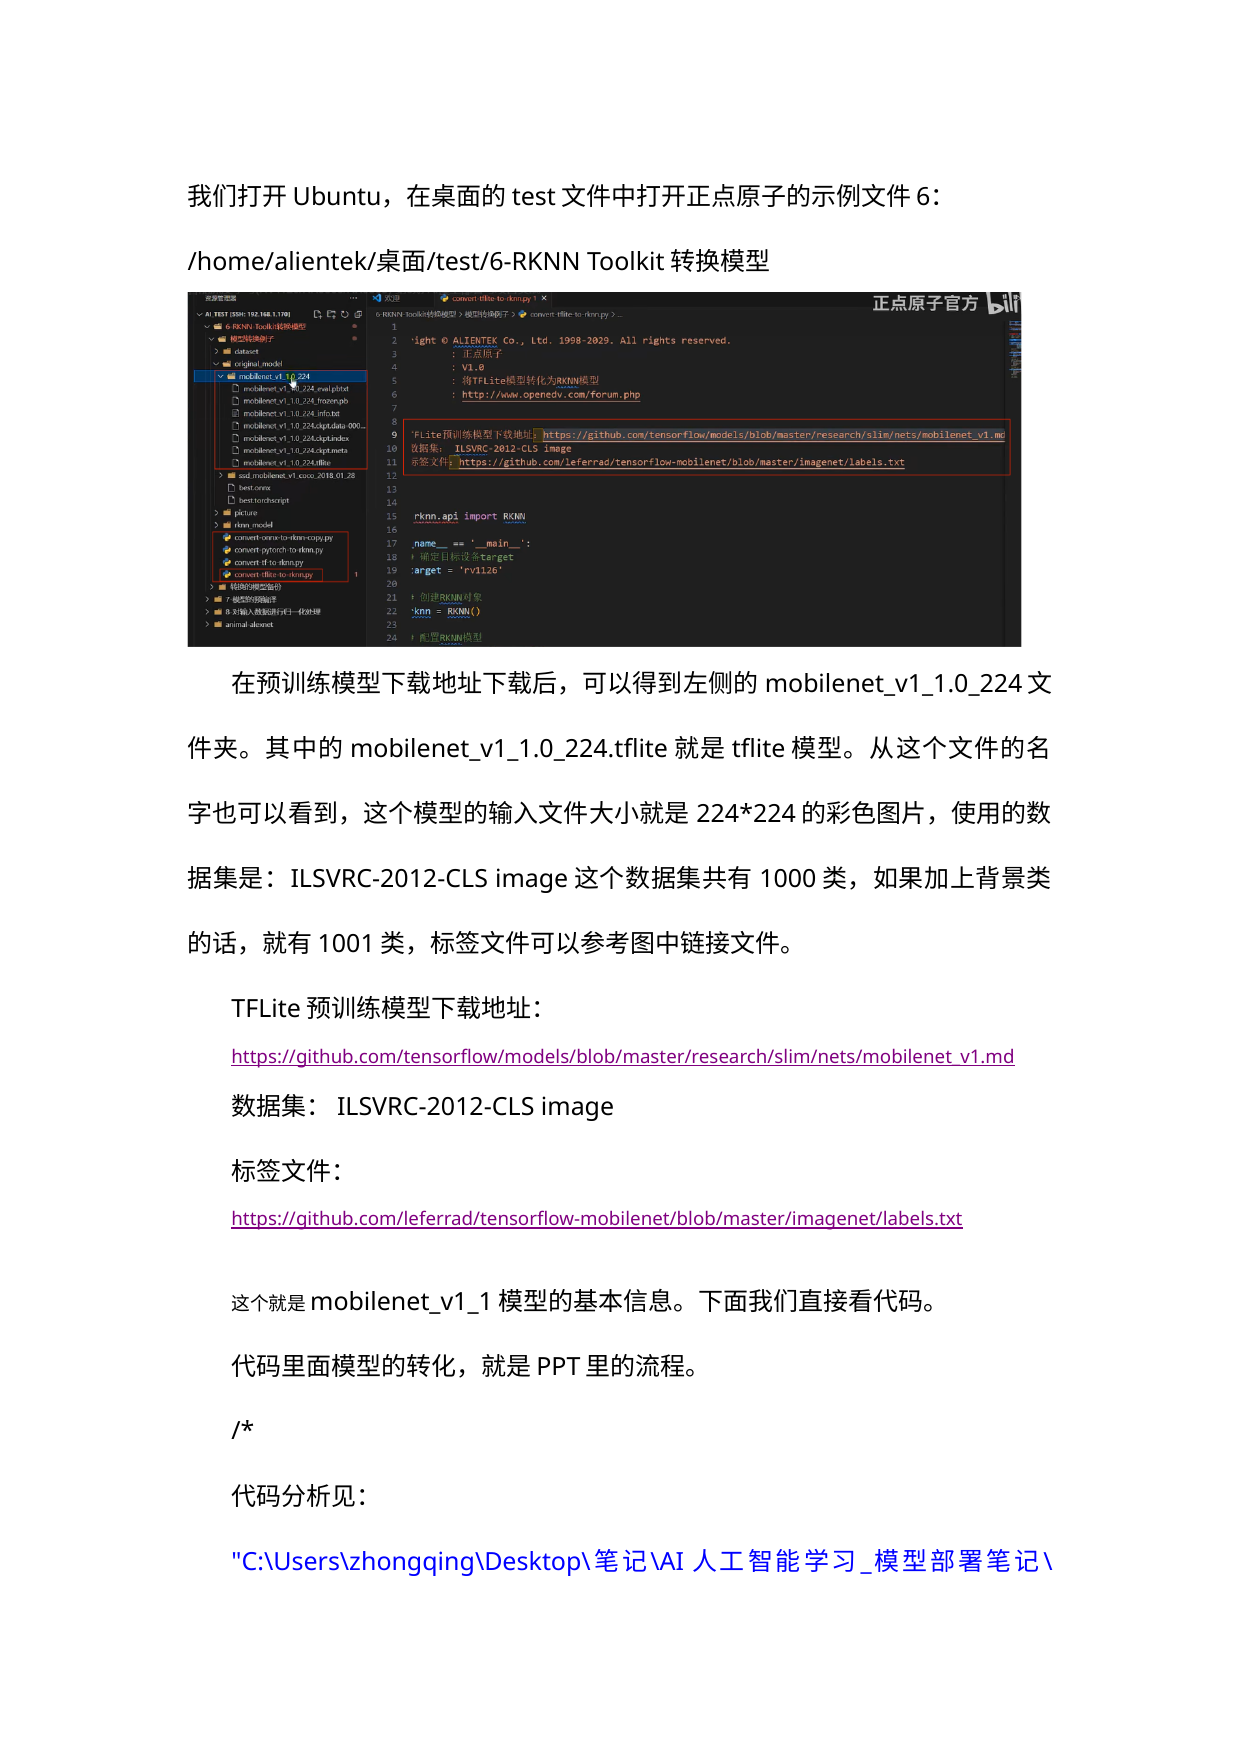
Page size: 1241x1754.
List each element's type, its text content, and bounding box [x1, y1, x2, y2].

text https://github.com/tensorflow/models/blob/master/research/slim/nets/mobilenet_v1.md [231, 1039, 1053, 1072]
text 代码分析见： [231, 1462, 1053, 1527]
picture [187, 292, 1022, 647]
text 这个就是mobilenet_v1_1模型的基本信息。下面我们直接看代码。 [187, 1267, 1053, 1332]
text 在预训练模型下载地址下载后，可以得到左侧的mobilenet_v1_1.0_224文件夹。其中的mobilenet_v1_1.0_224.tflite就是tflite模型。从这个文件的名字也可以看到，这个模型的输入文件大小就是224*224的彩色图片，使用的数据集是：ILSVRC-2012-CLS image这个数据集共有1000类，如果加上背景类的话，就有1001类，标签文件可以参考图中链接文件。 [187, 649, 1053, 974]
text /* [231, 1397, 1053, 1462]
text /home/alientek/桌面/test/6-RKNN Toolkit转换模型 [187, 227, 1053, 292]
text https://github.com/leferrad/tensorflow-mobilenet/blob/master/imagenet/labels.txt [231, 1202, 1053, 1234]
text 代码里面模型的转化，就是PPT里的流程。 [187, 1332, 1053, 1397]
text 我们打开Ubuntu，在桌面的test文件中打开正点原子的示例文件6： [187, 162, 1053, 227]
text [231, 1527, 1053, 1592]
text 数据集： ILSVRC-2012-CLS image [231, 1072, 1053, 1137]
text TFLite预训练模型下载地址： [187, 974, 1053, 1039]
text 标签文件： [231, 1137, 1053, 1202]
